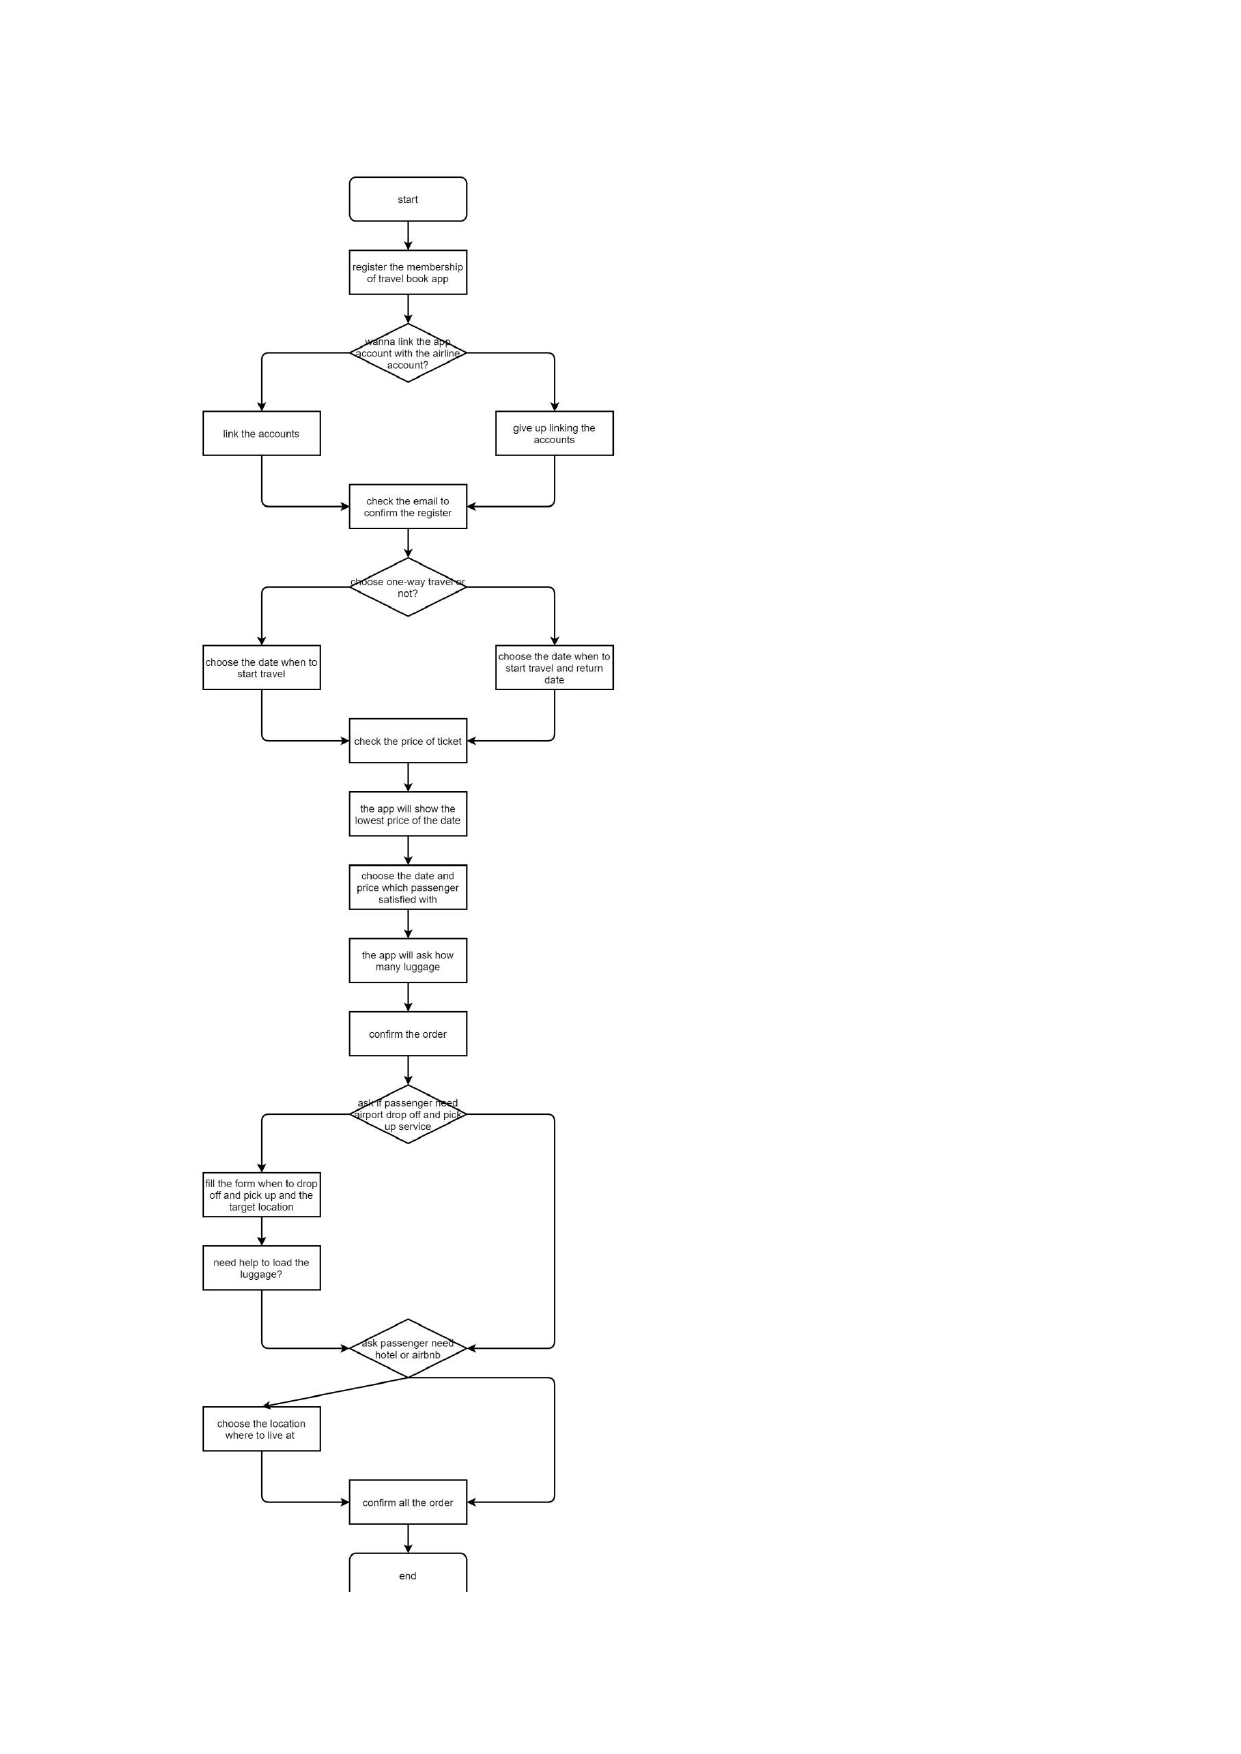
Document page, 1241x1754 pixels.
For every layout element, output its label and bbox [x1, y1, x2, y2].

picture [187, 162, 628, 1592]
